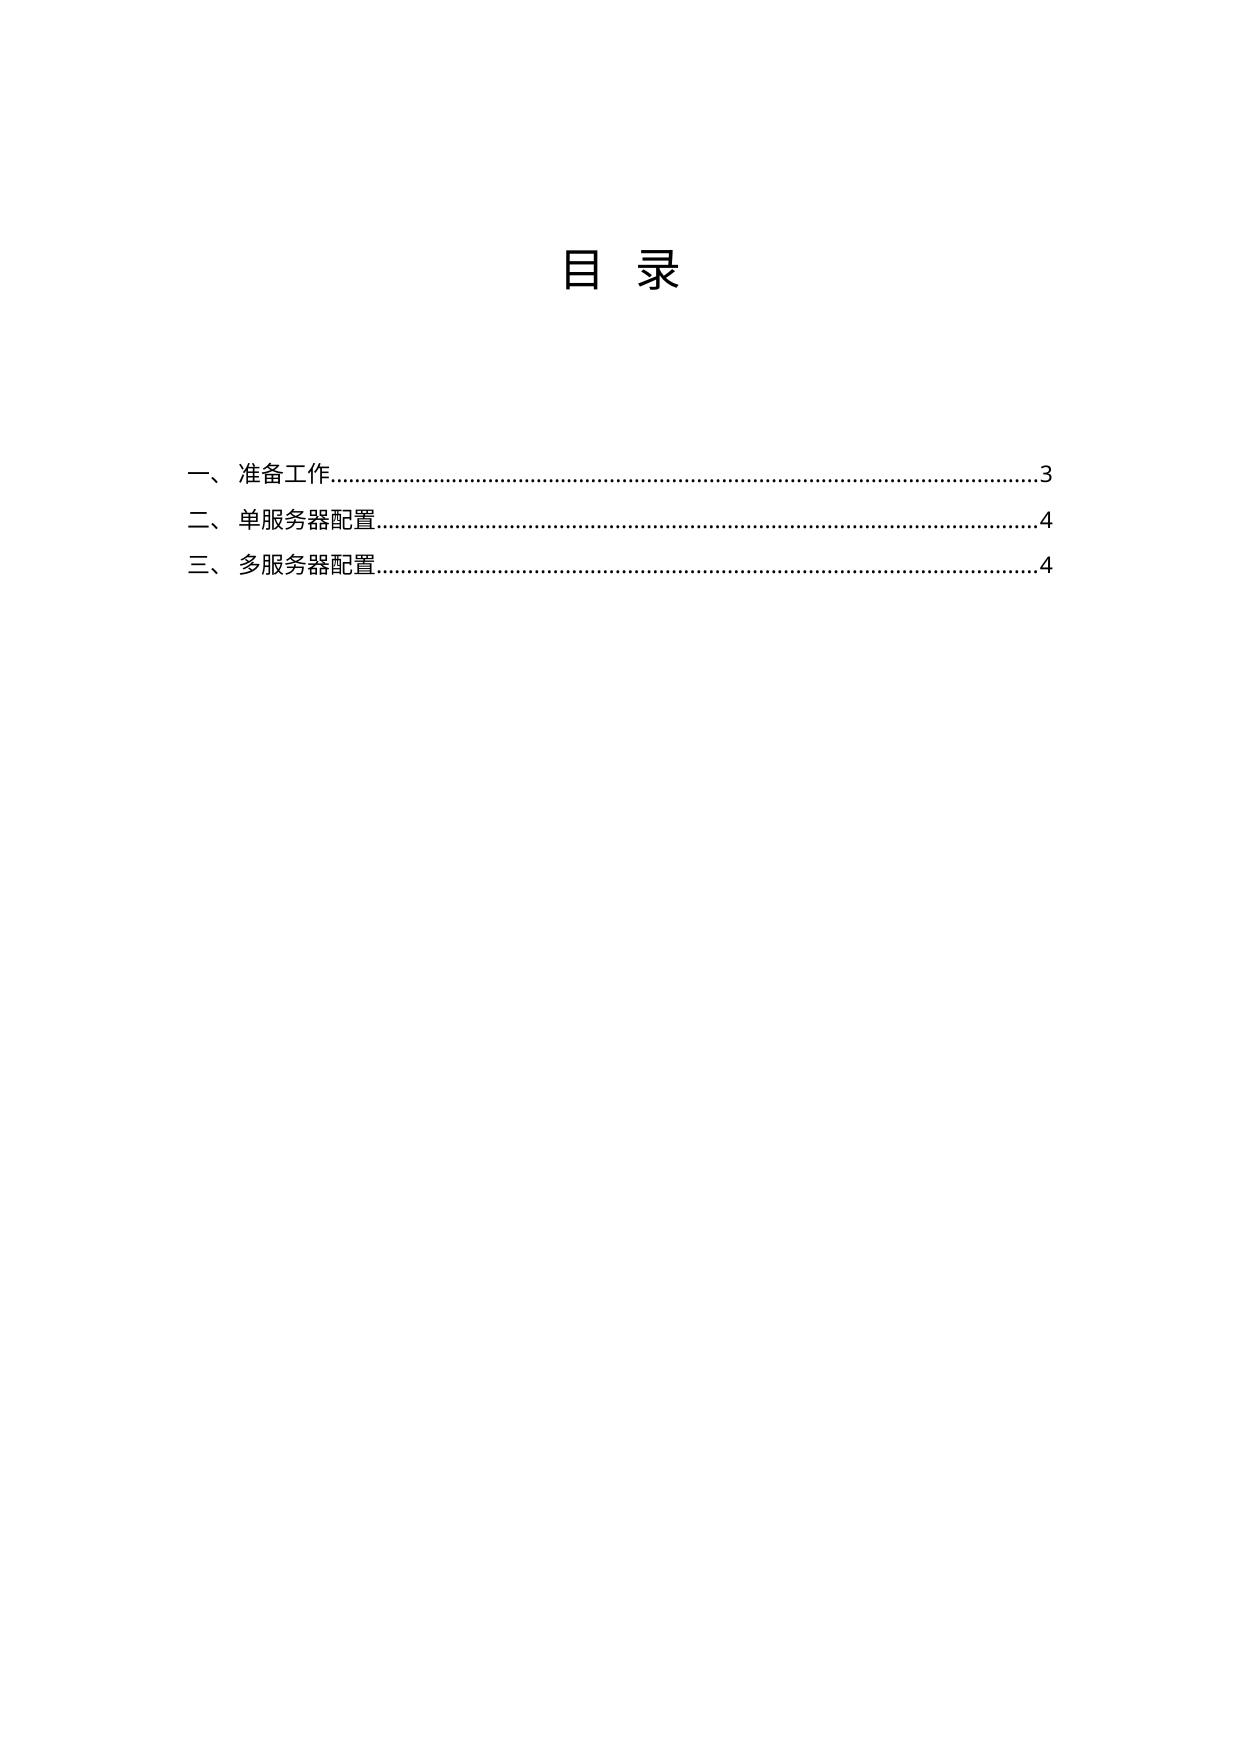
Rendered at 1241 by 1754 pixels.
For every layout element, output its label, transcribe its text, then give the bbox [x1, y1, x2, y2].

text 三、 多服务器配置 4 [187, 547, 1053, 581]
text 一、 准备工作 3 [187, 456, 1053, 489]
text 目 录 [187, 233, 1053, 299]
text 二、 单服务器配置 4 [187, 502, 1053, 535]
